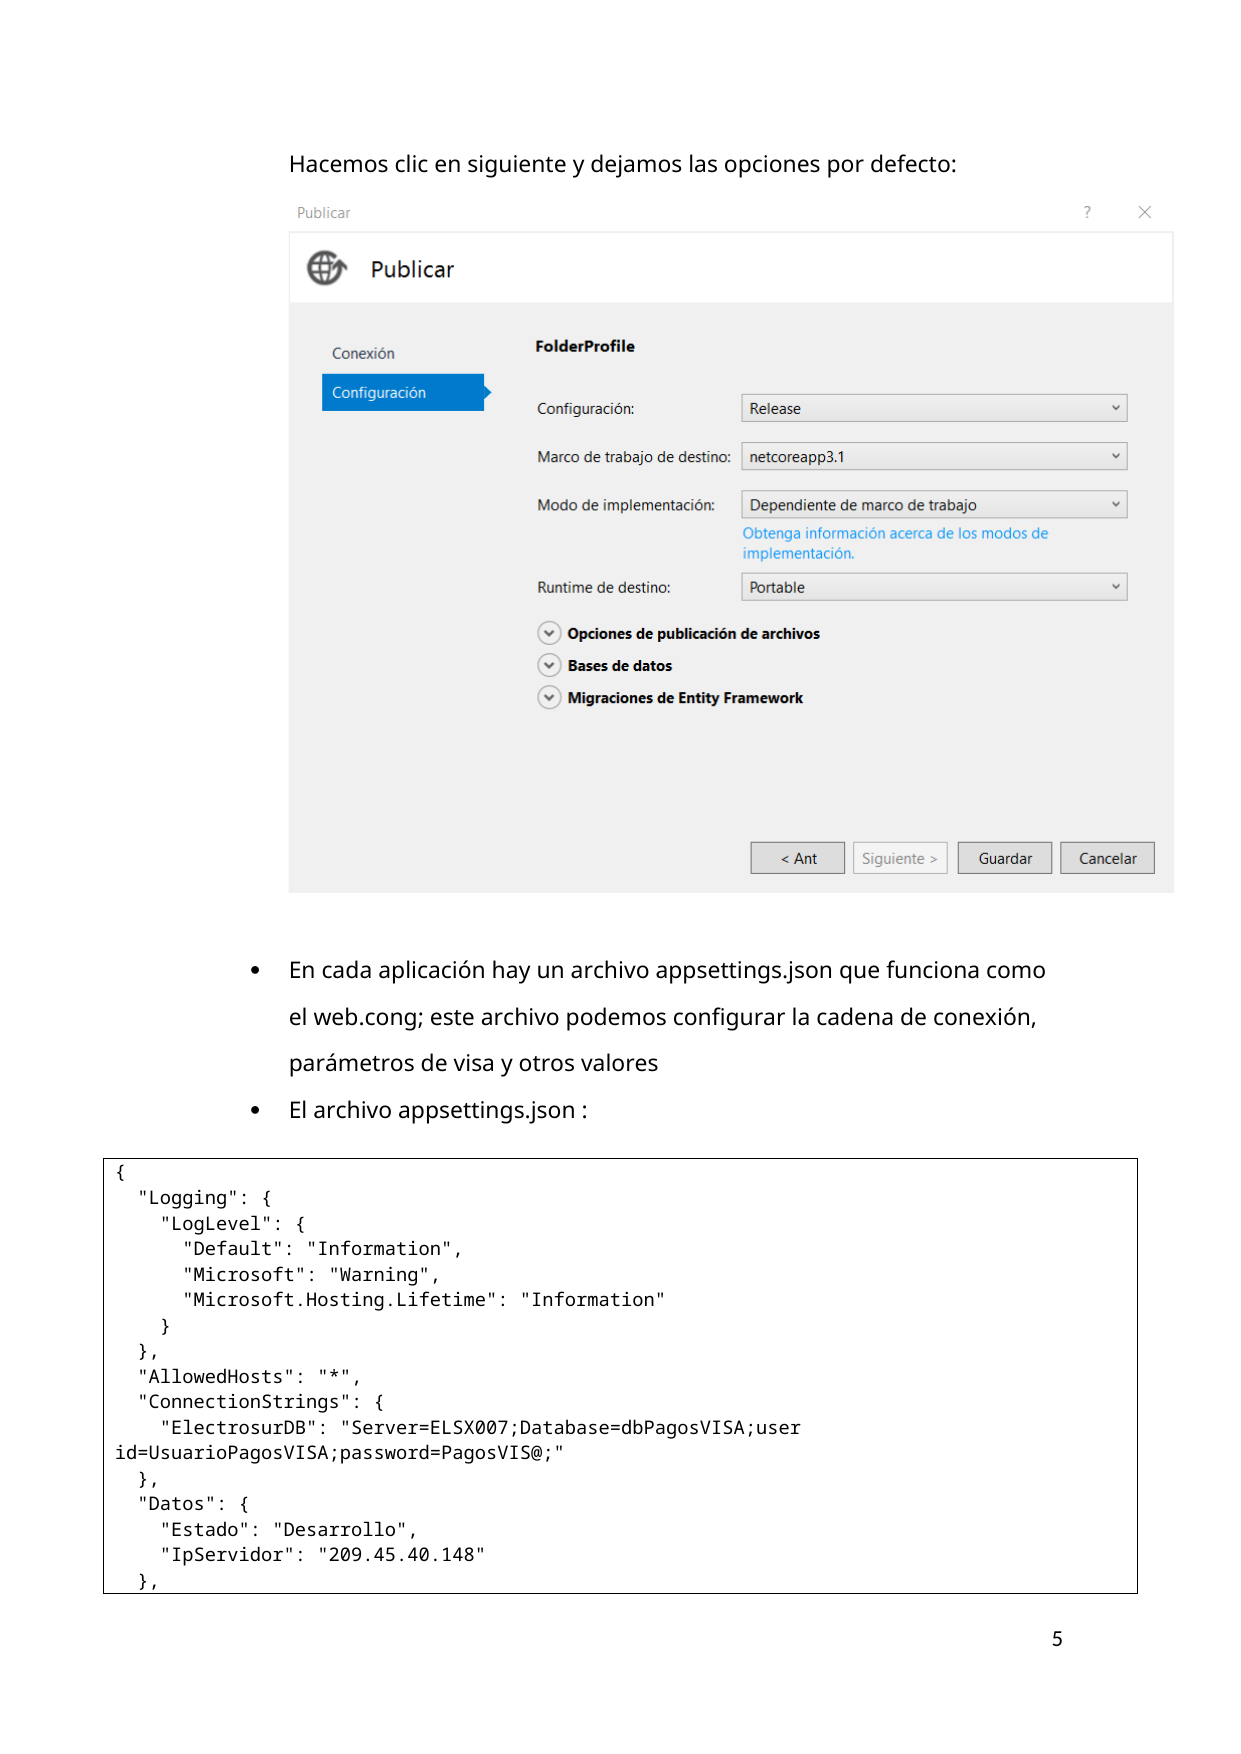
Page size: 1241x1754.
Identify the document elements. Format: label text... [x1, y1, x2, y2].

list El archivo appsettings.json : [251, 1094, 1063, 1126]
list Hacemos clic en siguiente y dejamos las opciones por defecto: [288, 148, 1063, 179]
picture [288, 194, 1175, 893]
list En cada aplicación hay un archivo appsettings.json que funciona como el web.cong; este archivo podemos configurar la cadena de conexión, parámetros de visa y otros valores [251, 954, 1063, 1079]
